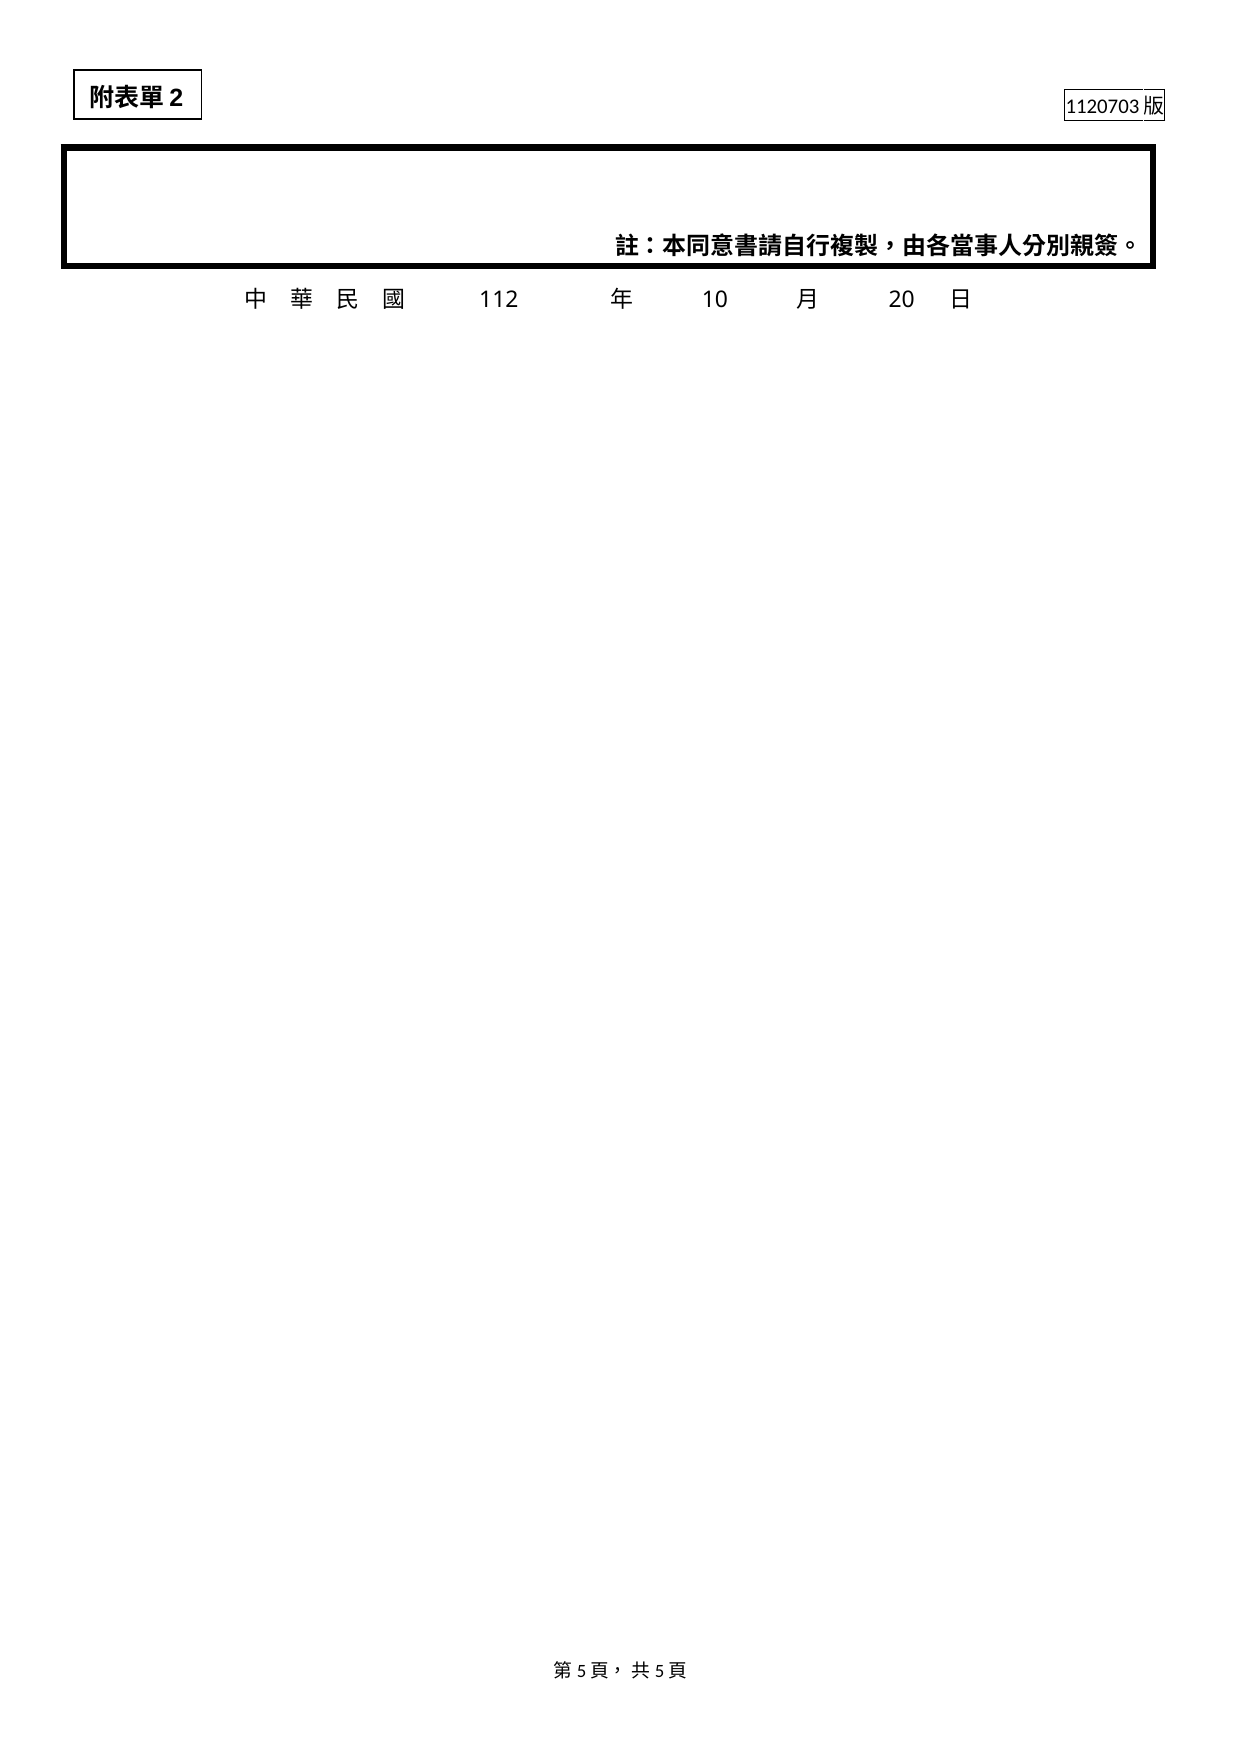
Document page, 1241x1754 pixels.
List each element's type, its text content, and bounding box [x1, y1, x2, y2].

table_cell 中 華 民 國 112 年 10 月 20 日 [64, 269, 1153, 325]
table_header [67, 151, 1150, 263]
